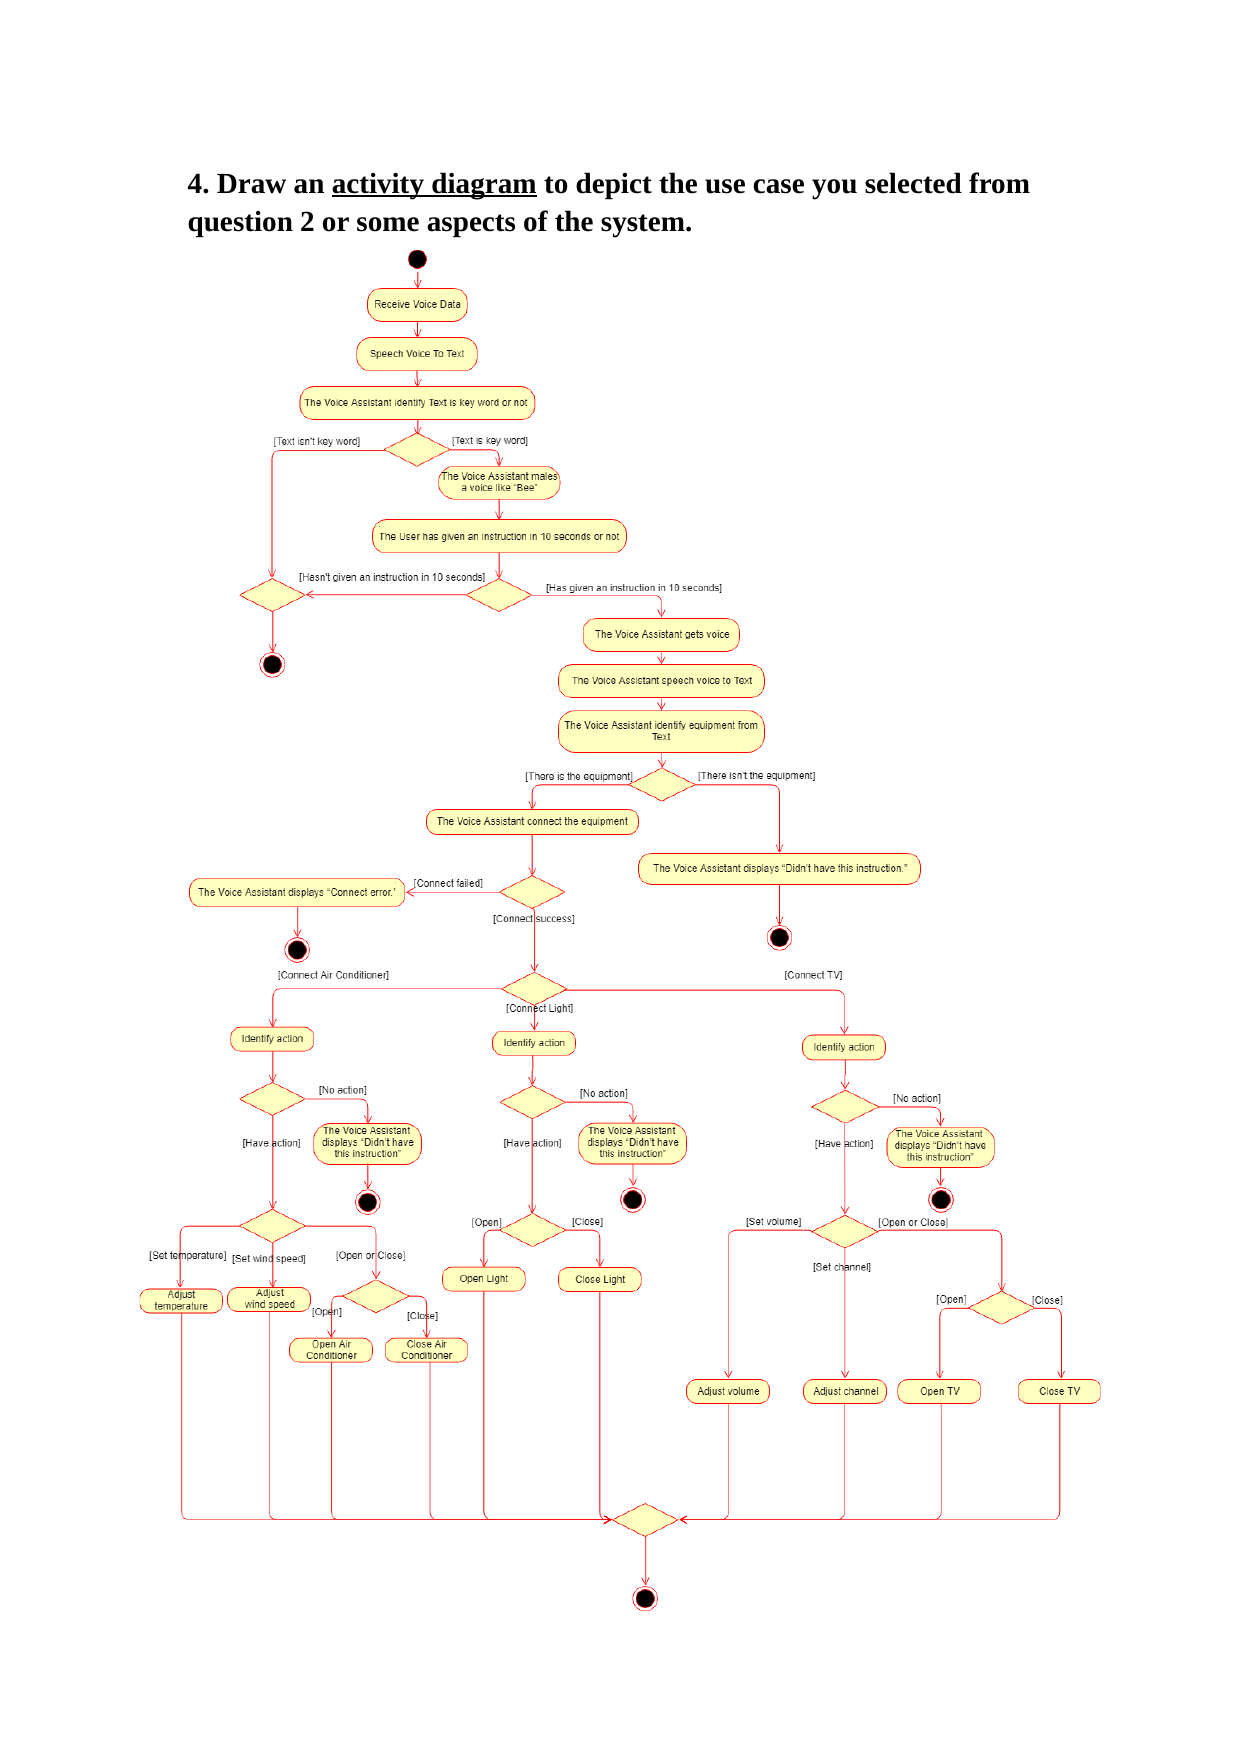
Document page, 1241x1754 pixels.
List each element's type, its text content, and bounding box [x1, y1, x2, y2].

text 4. Draw an activity diagram to depict the use case you selected from question 2 or some aspects of the system. [187, 164, 1053, 239]
picture [139, 247, 1101, 1611]
